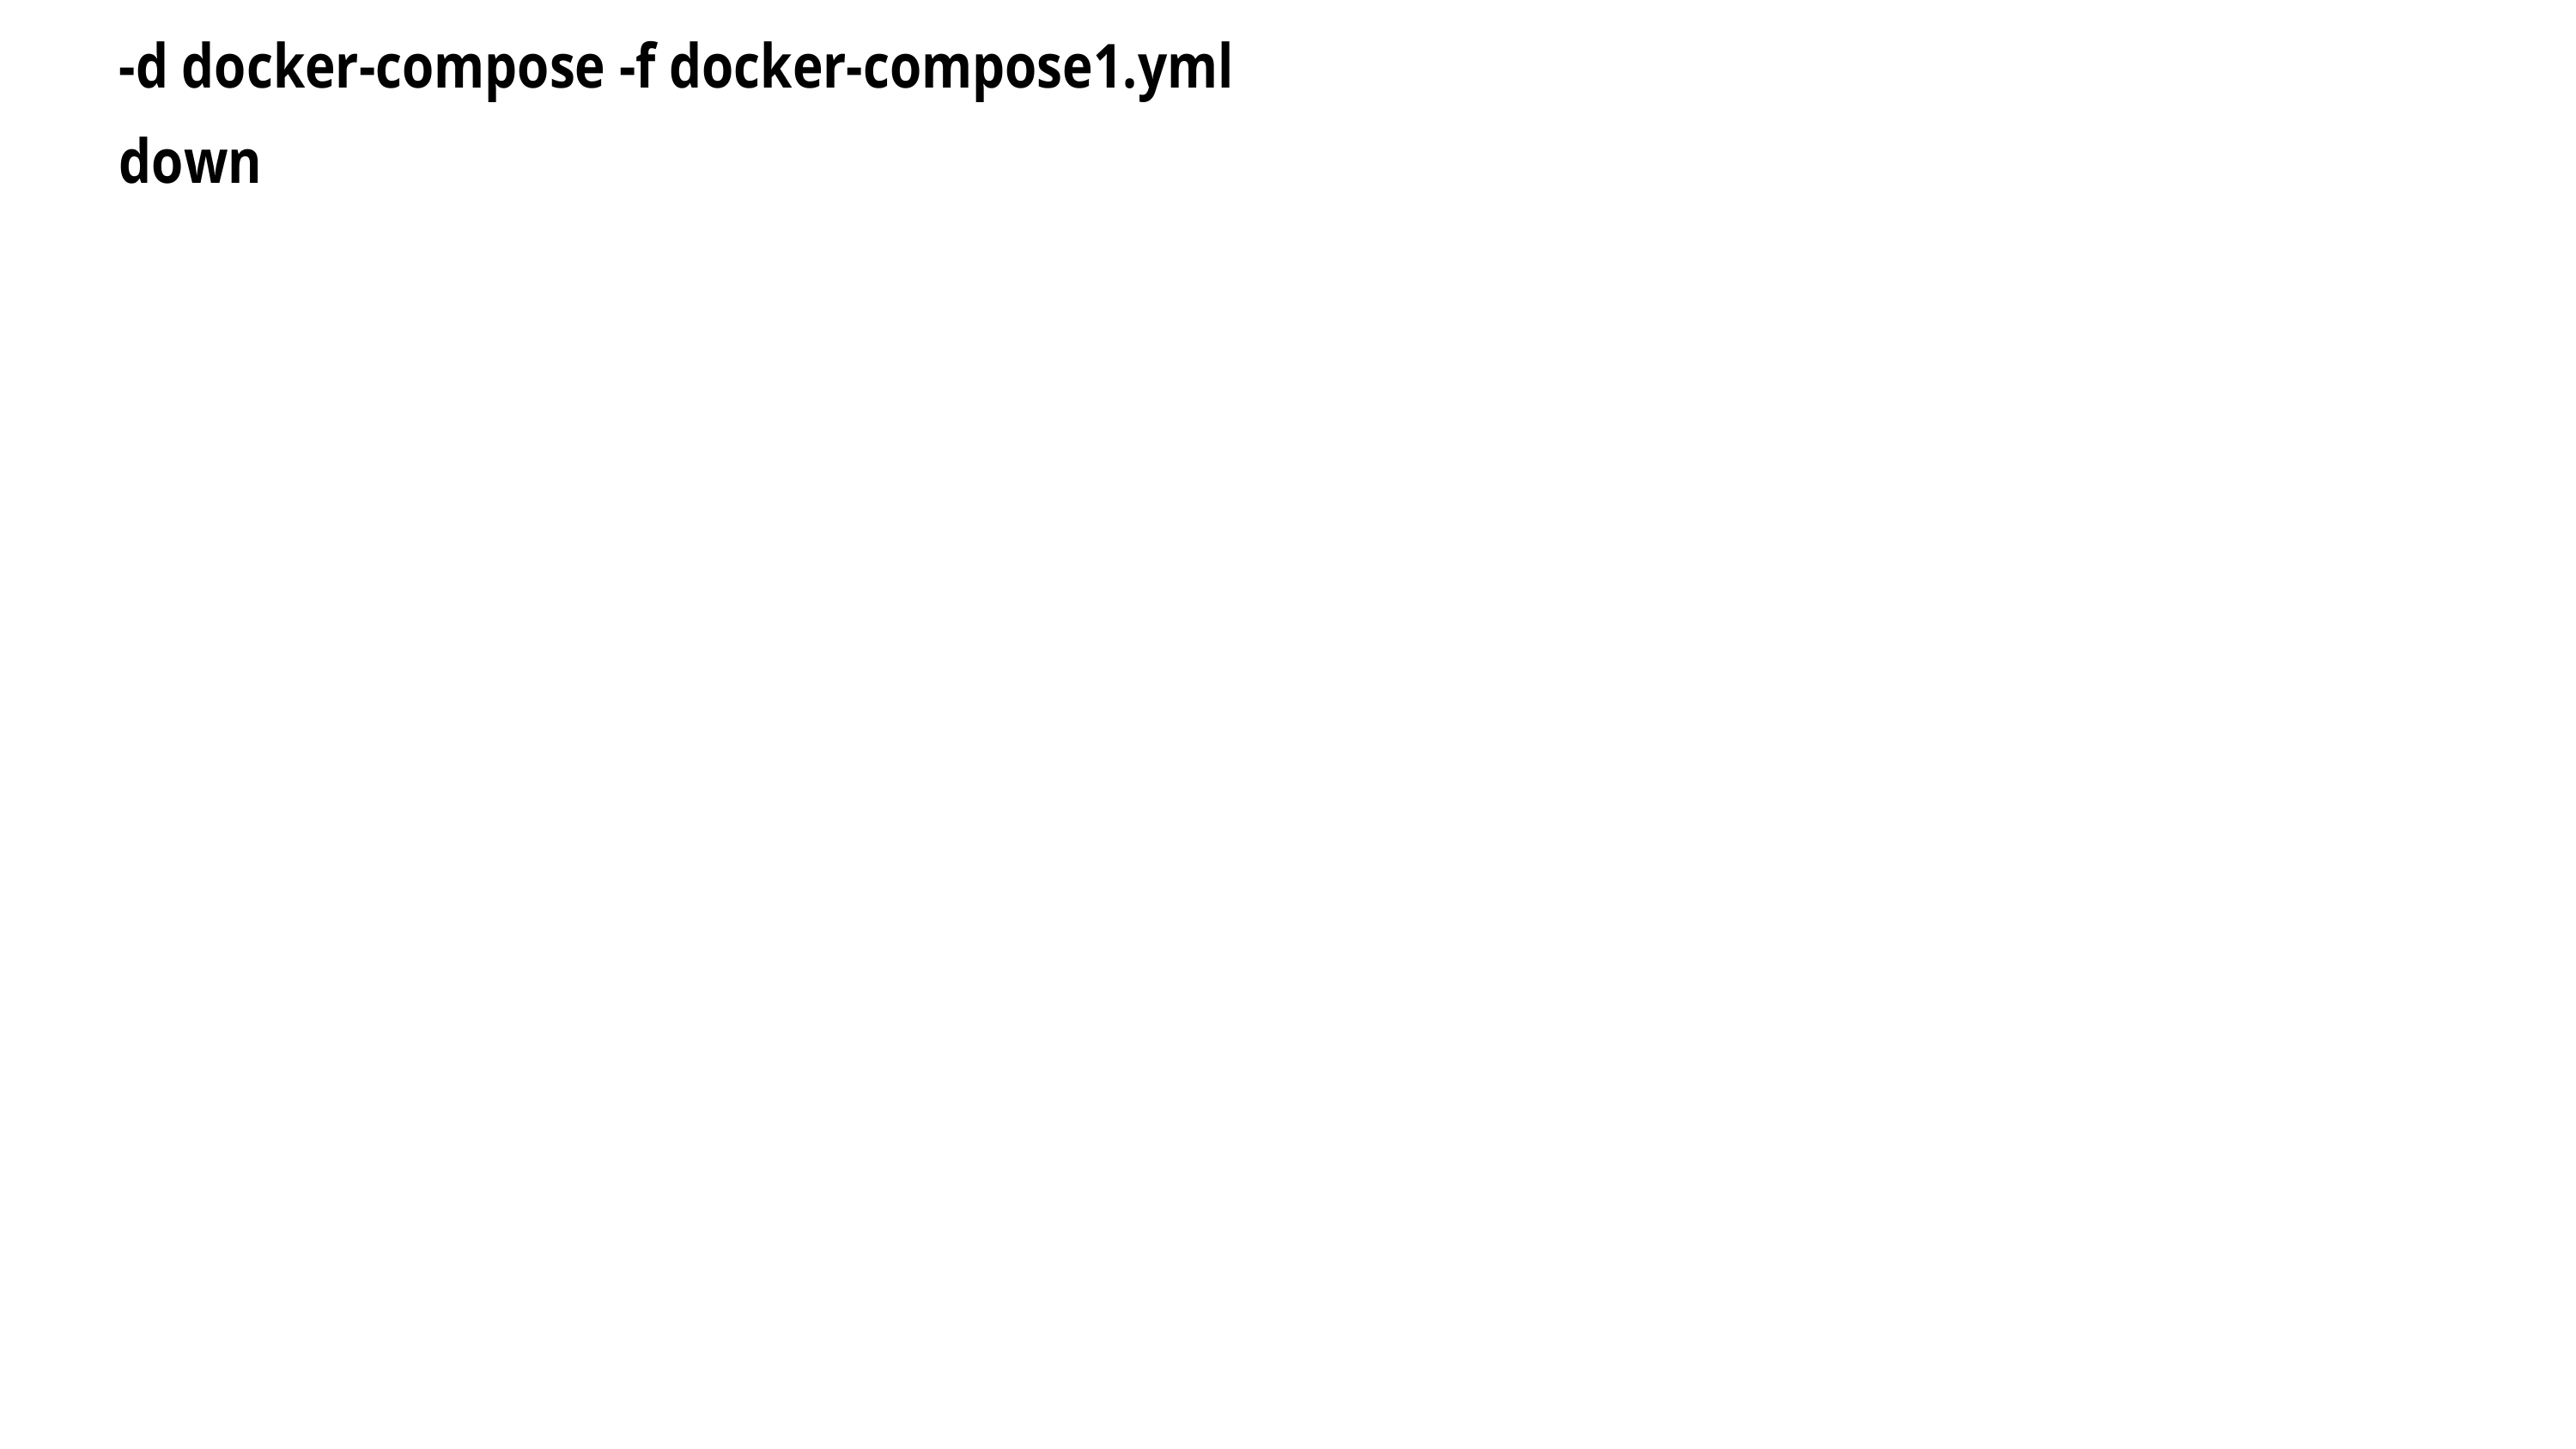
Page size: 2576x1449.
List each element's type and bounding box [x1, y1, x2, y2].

text [118, 23, 1268, 201]
